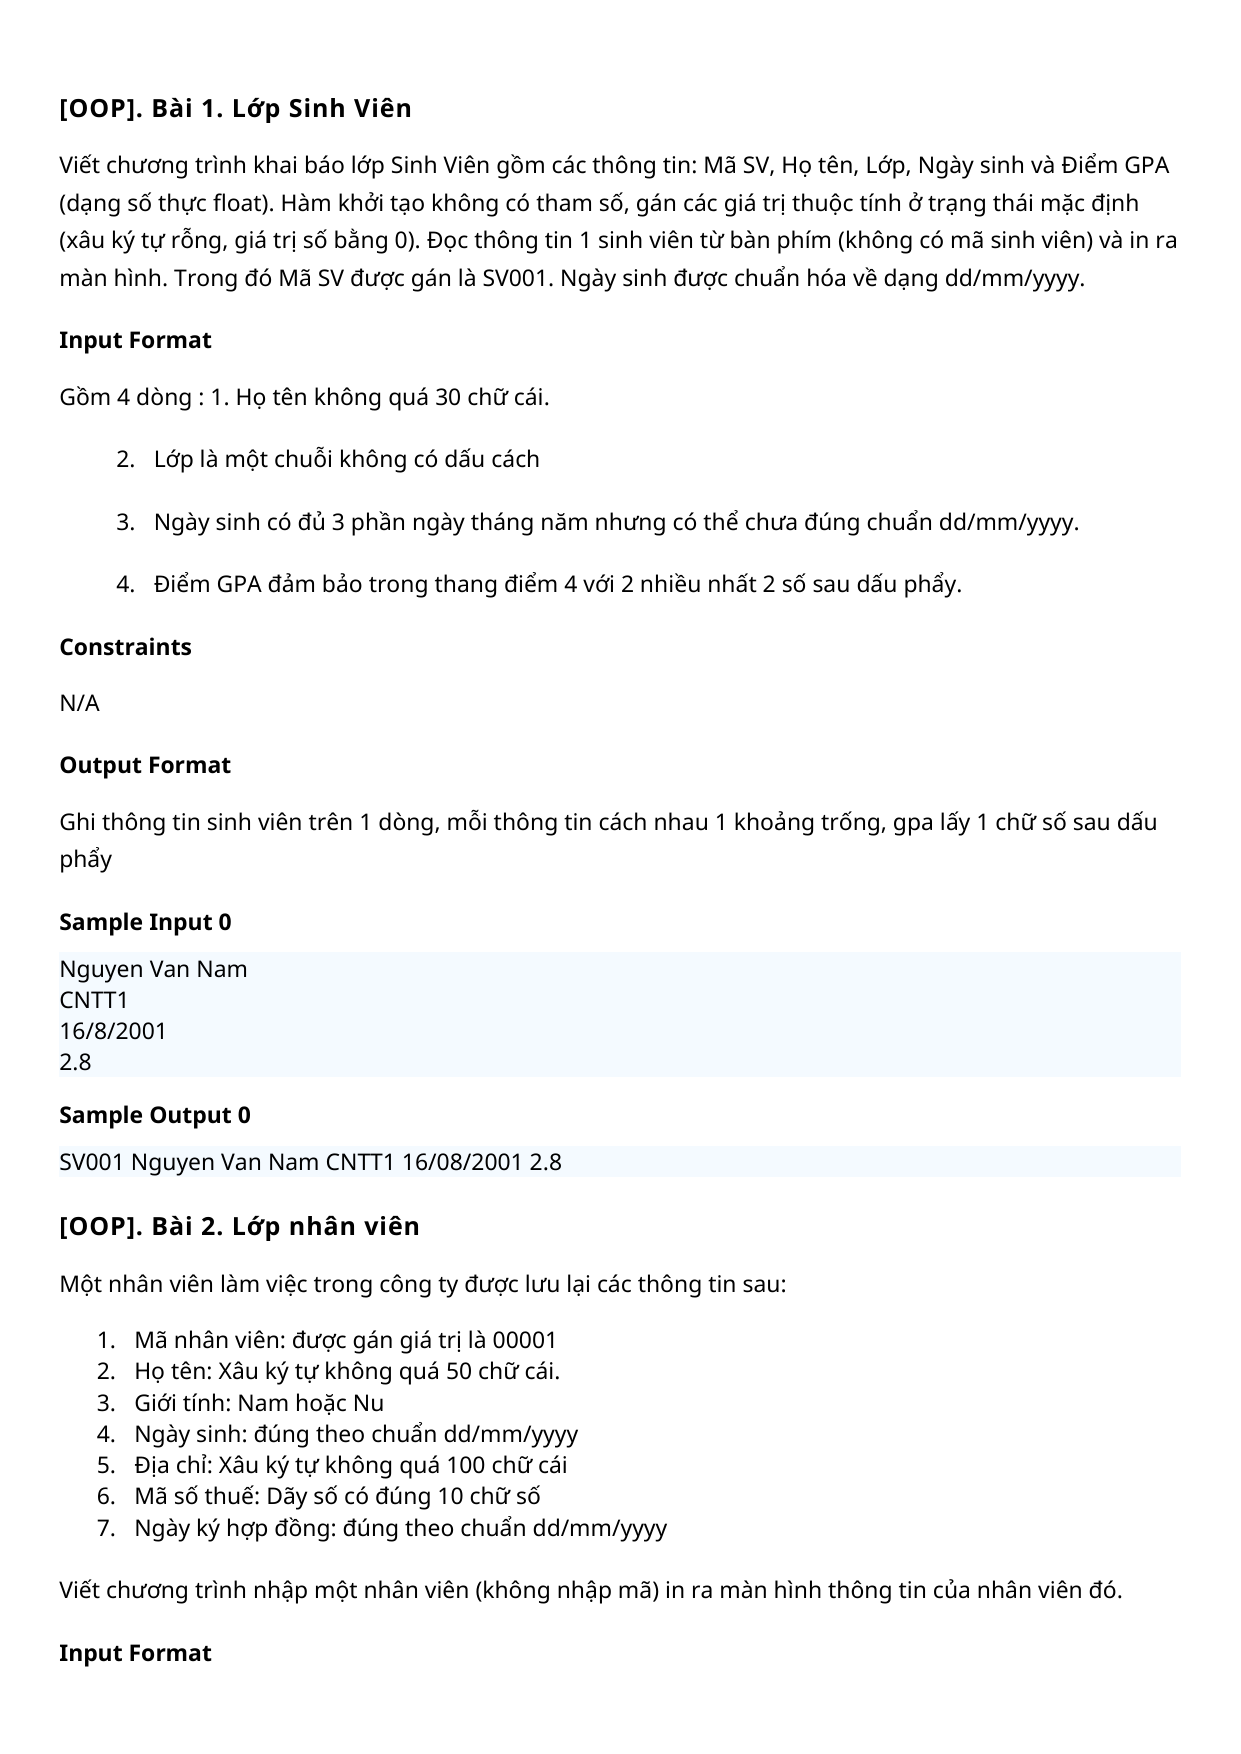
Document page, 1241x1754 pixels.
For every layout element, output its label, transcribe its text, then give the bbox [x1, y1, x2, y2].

list Lớp là một chuỗi không có dấu cách [116, 437, 1181, 474]
list Mã nhân viên: được gán giá trị là 00001 [97, 1324, 1181, 1355]
text SV001 Nguyen Van Nam CNTT1 16/08/2001 2.8 [59, 1146, 1181, 1177]
text Sample Output 0 [59, 1093, 1181, 1131]
list Họ tên: Xâu ký tự không quá 50 chữ cái. [97, 1355, 1181, 1387]
text Một nhân viên làm việc trong công ty được lưu lại các thông tin sau: [59, 1262, 1181, 1299]
text Input Format [59, 318, 1181, 356]
text N/A [59, 681, 1181, 718]
text [OOP]. Bài 1. Lớp Sinh Viên [59, 90, 1181, 124]
text 16/8/2001 [59, 1015, 1181, 1046]
text Viết chương trình khai báo lớp Sinh Viên gồm các thông tin: Mã SV, Họ tên, Lớp, Ngày sinh và Điểm GPA (dạng số thực float). Hàm khởi tạo không có tham số, gán các giá trị thuộc tính ở trạng thái mặc định (xâu ký tự rỗng, giá trị số bằng 0). Đọc thông tin 1 sinh viên từ bàn phím (không có mã sinh viên) và in ra màn hình. Trong đó Mã SV được gán là SV001. Ngày sinh được chuẩn hóa về dạng dd/mm/yyyy. [59, 143, 1181, 293]
list Ngày sinh: đúng theo chuẩn dd/mm/yyyy [97, 1418, 1181, 1449]
list Điểm GPA đảm bảo trong thang điểm 4 với 2 nhiều nhất 2 số sau dấu phẩy. [116, 562, 1181, 599]
list Ngày ký hợp đồng: đúng theo chuẩn dd/mm/yyyy [97, 1512, 1181, 1543]
list Ngày sinh có đủ 3 phần ngày tháng năm nhưng có thể chưa đúng chuẩn dd/mm/yyyy. [116, 499, 1181, 537]
text Viết chương trình nhập một nhân viên (không nhập mã) in ra màn hình thông tin của nhân viên đó. [59, 1568, 1181, 1605]
text Constraints [59, 624, 1181, 662]
text [OOP]. Bài 2. Lớp nhân viên [59, 1209, 1181, 1243]
text 2.8 [59, 1046, 1181, 1077]
text Gồm 4 dòng : 1. Họ tên không quá 30 chữ cái. [59, 374, 1181, 412]
text CNTT1 [59, 984, 1181, 1015]
list Mã số thuế: Dãy số có đúng 10 chữ số [97, 1480, 1181, 1512]
list Giới tính: Nam hoặc Nu [97, 1387, 1181, 1418]
text Sample Input 0 [59, 899, 1181, 937]
list Địa chỉ: Xâu ký tự không quá 100 chữ cái [97, 1449, 1181, 1480]
text Nguyen Van Nam [59, 952, 1181, 984]
text Ghi thông tin sinh viên trên 1 dòng, mỗi thông tin cách nhau 1 khoảng trống, gpa lấy 1 chữ số sau dấu phẩy [59, 799, 1181, 874]
text Output Format [59, 743, 1181, 781]
text Input Format [59, 1630, 1181, 1668]
